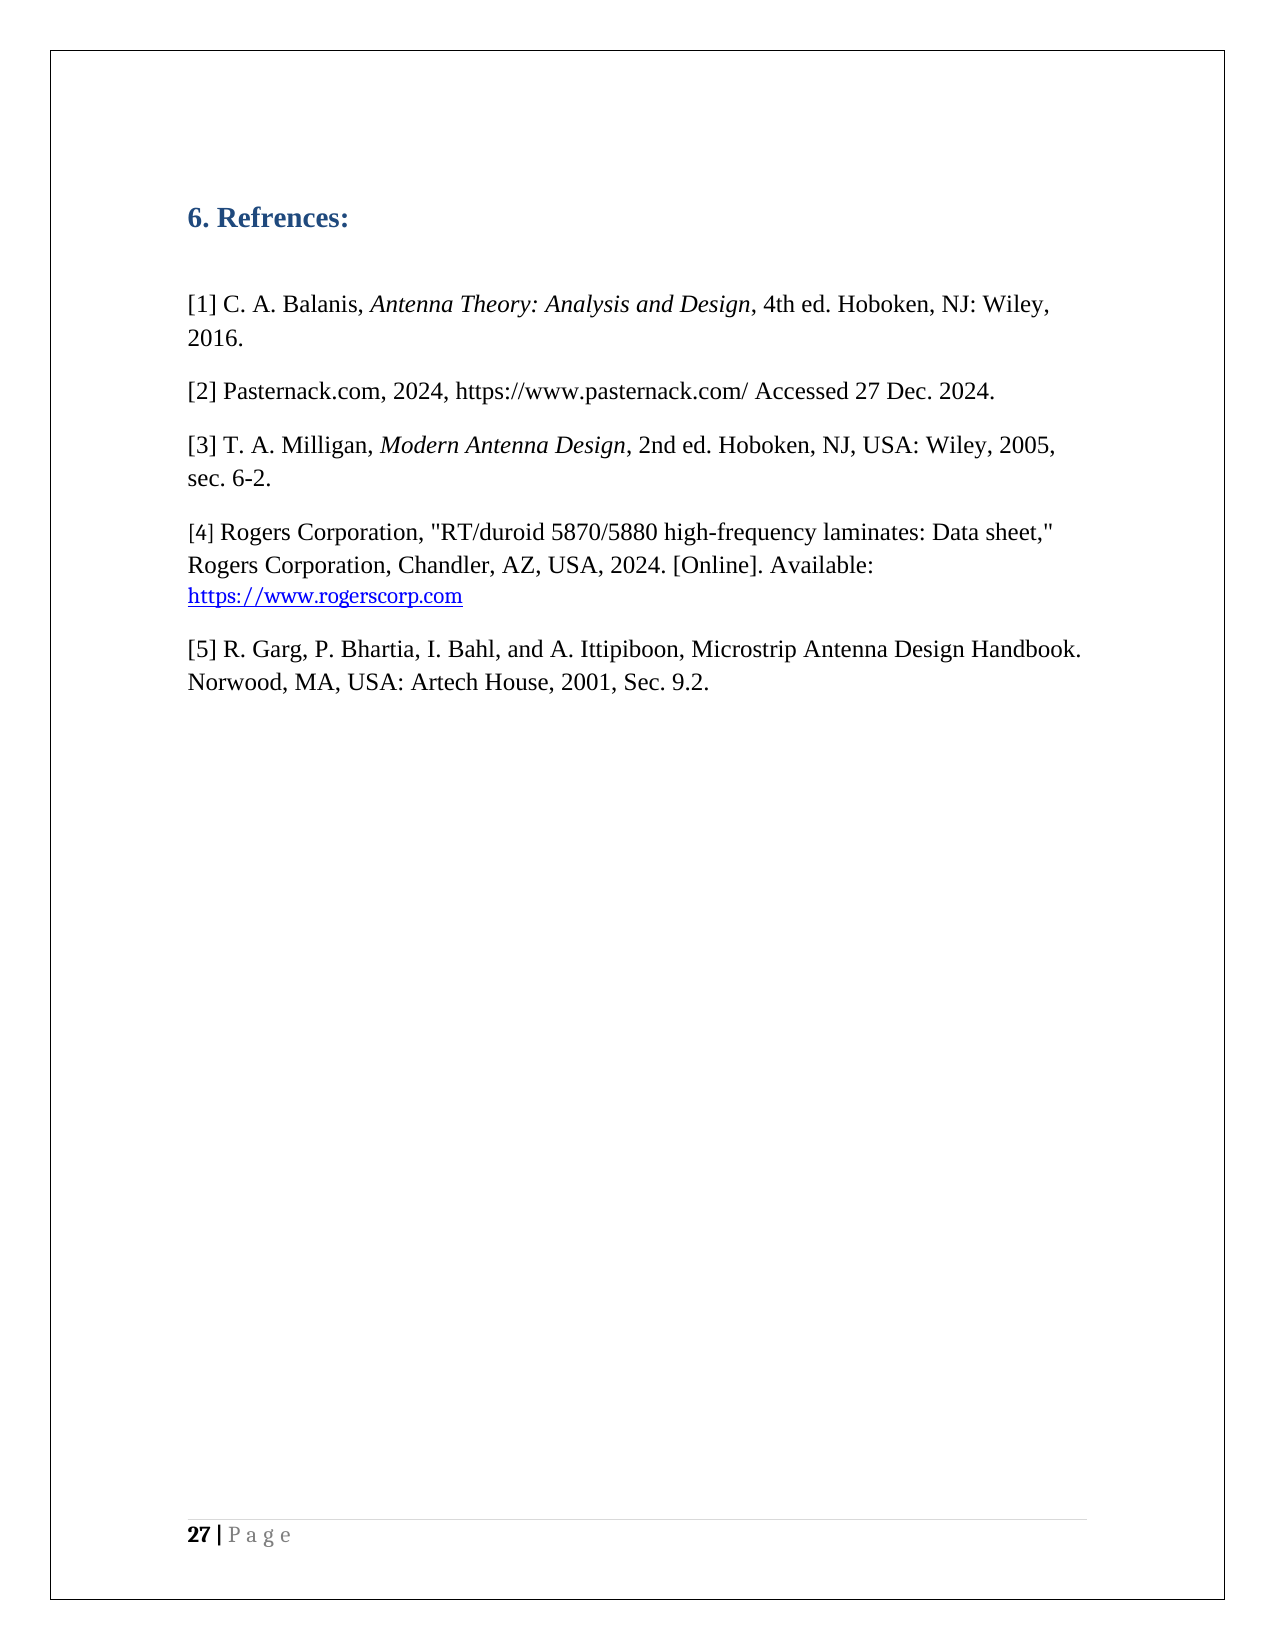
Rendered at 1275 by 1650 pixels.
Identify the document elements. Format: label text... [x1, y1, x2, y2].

text [4] Rogers Corporation, "RT/duroid 5870/5880 high-frequency laminates: Data sheet," Rogers Corporation, Chandler, AZ, USA, 2024. [Online]. Available: https://www.rogerscorp.com [187, 517, 1087, 609]
text [3] T. A. Milligan, Modern Antenna Design, 2nd ed. Hoboken, NJ, USA: Wiley, 2005, sec. 6-2. [187, 430, 1087, 492]
subtitle 6. Refrences: [187, 200, 1087, 233]
text [1] C. A. Balanis, Antenna Theory: Analysis and Design, 4th ed. Hoboken, NJ: Wiley, 2016. [187, 289, 1087, 351]
text [5] R. Garg, P. Bhartia, I. Bahl, and A. Ittipiboon, Microstrip Antenna Design Handbook. Norwood, MA, USA: Artech House, 2001, Sec. 9.2. [187, 634, 1087, 696]
text [2] Pasternack.com, 2024, https://www.pasternack.com/ Accessed 27 Dec. 2024. [187, 376, 1087, 405]
